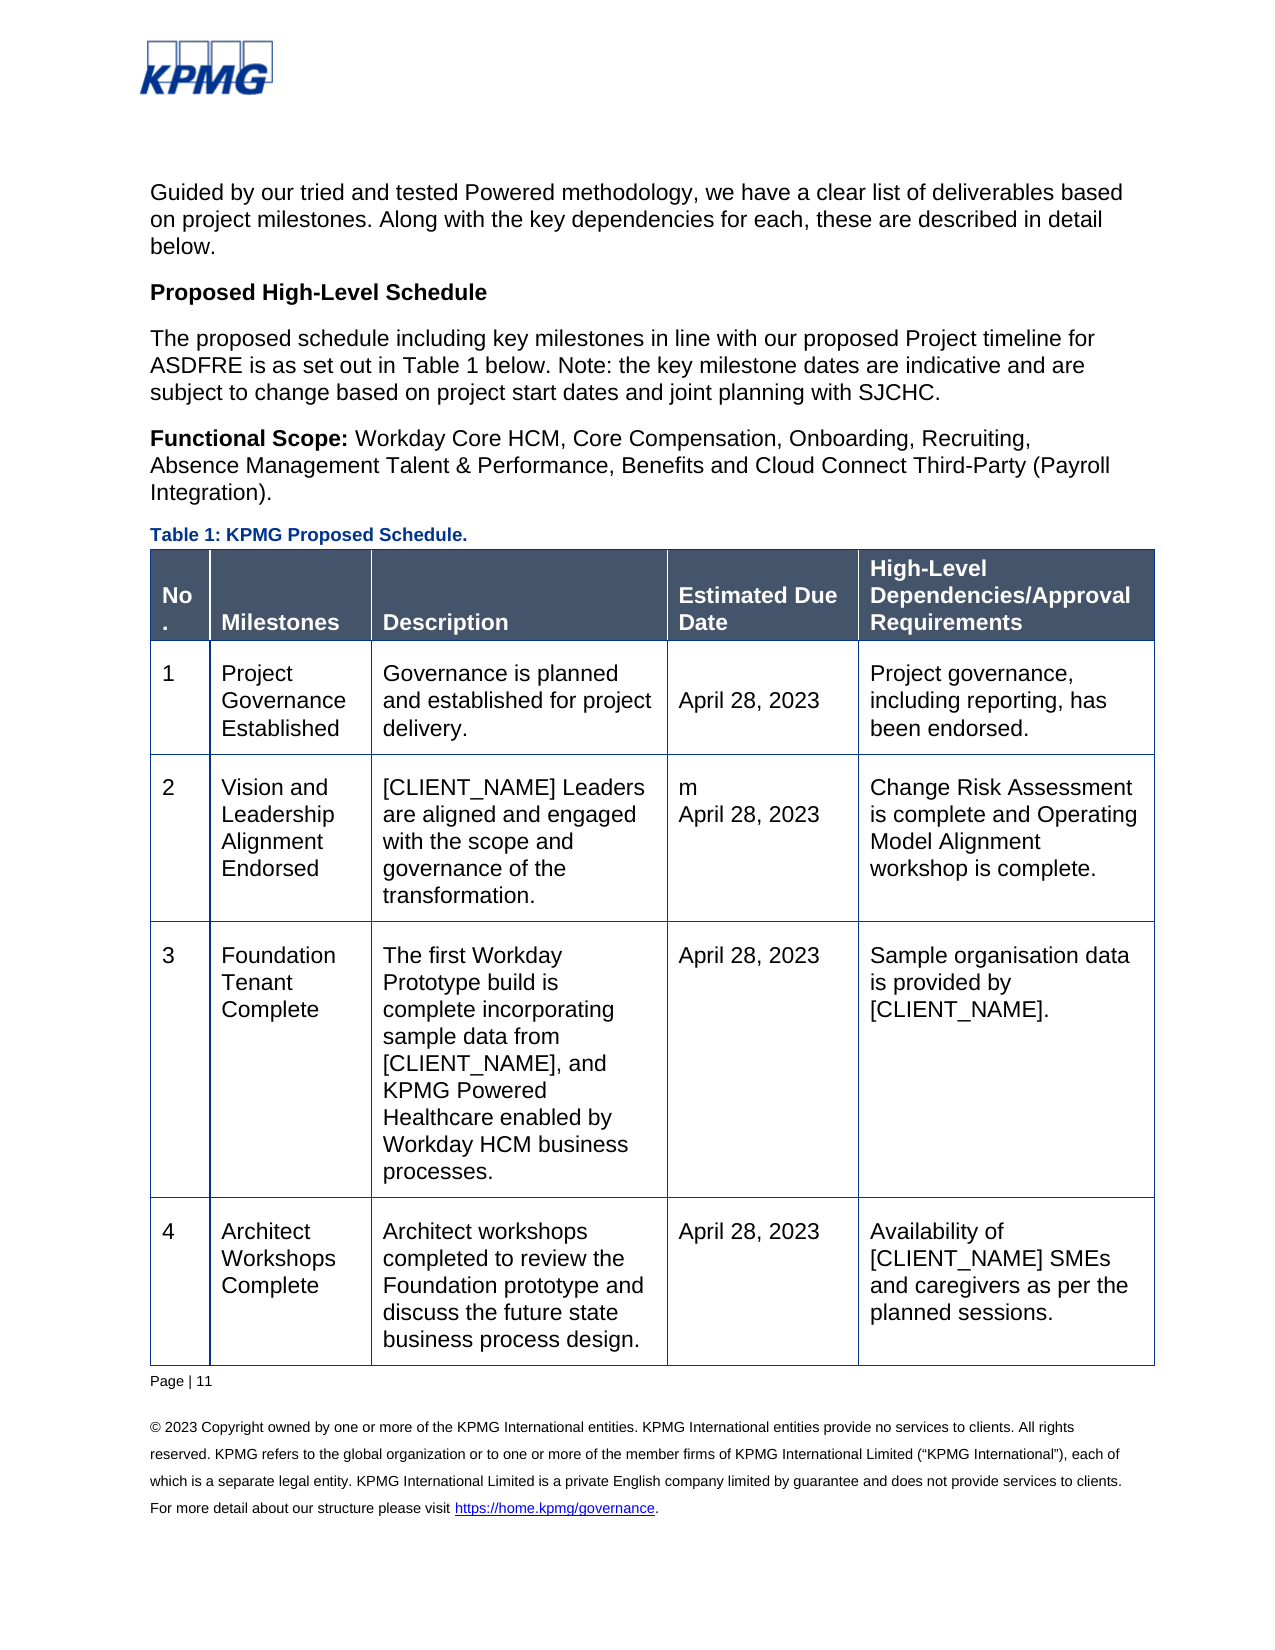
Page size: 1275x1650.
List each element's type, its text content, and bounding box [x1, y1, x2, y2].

text Guided by our tried and tested Powered methodology, we have a clear list of deliverables based on project milestones. Along with the key dependencies for each, these are described in detail below. [150, 178, 1125, 260]
table_cell 4 [151, 1198, 209, 1365]
table_header High-Level Dependencies/Approval Requirements [859, 550, 1154, 640]
table_cell 1 [151, 641, 209, 753]
picture [118, 0, 302, 136]
table_cell Sample organisation data is provided by [CLIENT_NAME]. [859, 922, 1154, 1197]
table_cell m April 28, 2023 [668, 755, 858, 921]
table_header Estimated Due Date [668, 550, 858, 640]
table_cell [CLIENT_NAME] Leaders are aligned and engaged with the scope and governance of the transformation. [372, 755, 667, 921]
table_cell Project Governance Established [211, 641, 371, 753]
table_cell Foundation Tenant Complete [211, 922, 371, 1197]
table_cell Project governance, including reporting, has been endorsed. [859, 641, 1154, 753]
table_cell The first Workday Prototype build is complete incorporating sample data from [CLIENT_NAME], and KPMG Powered Healthcare enabled by Workday HCM business processes. [372, 922, 667, 1197]
table_header Description [372, 550, 667, 640]
table_cell 2 [151, 755, 209, 921]
table_header No. [151, 550, 209, 640]
table_cell April 28, 2023 [668, 922, 858, 1197]
text Proposed High-Level Schedule [150, 278, 1125, 306]
table_header Milestones [211, 550, 371, 640]
table_cell Change Risk Assessment is complete and Operating Model Alignment workshop is complete. [859, 755, 1154, 921]
table_cell Vision and Leadership Alignment Endorsed [211, 755, 371, 921]
table_cell April 28, 2023 [668, 1198, 858, 1365]
table_cell Governance is planned and established for project delivery. [372, 641, 667, 753]
table_cell Architect Workshops Complete [211, 1198, 371, 1365]
table_cell April 28, 2023 [668, 641, 858, 753]
table_cell 3 [151, 922, 209, 1197]
table_cell Architect workshops completed to review the Foundation prototype and discuss the future state business process design. [372, 1198, 667, 1365]
text Functional Scope: Workday Core HCM, Core Compensation, Onboarding, Recruiting, Absence Management Talent & Performance, Benefits and Cloud Connect Third-Party (Payroll Integration). [150, 424, 1125, 506]
table_cell Availability of [CLIENT_NAME] SMEs and caregivers as per the planned sessions. [859, 1198, 1154, 1365]
